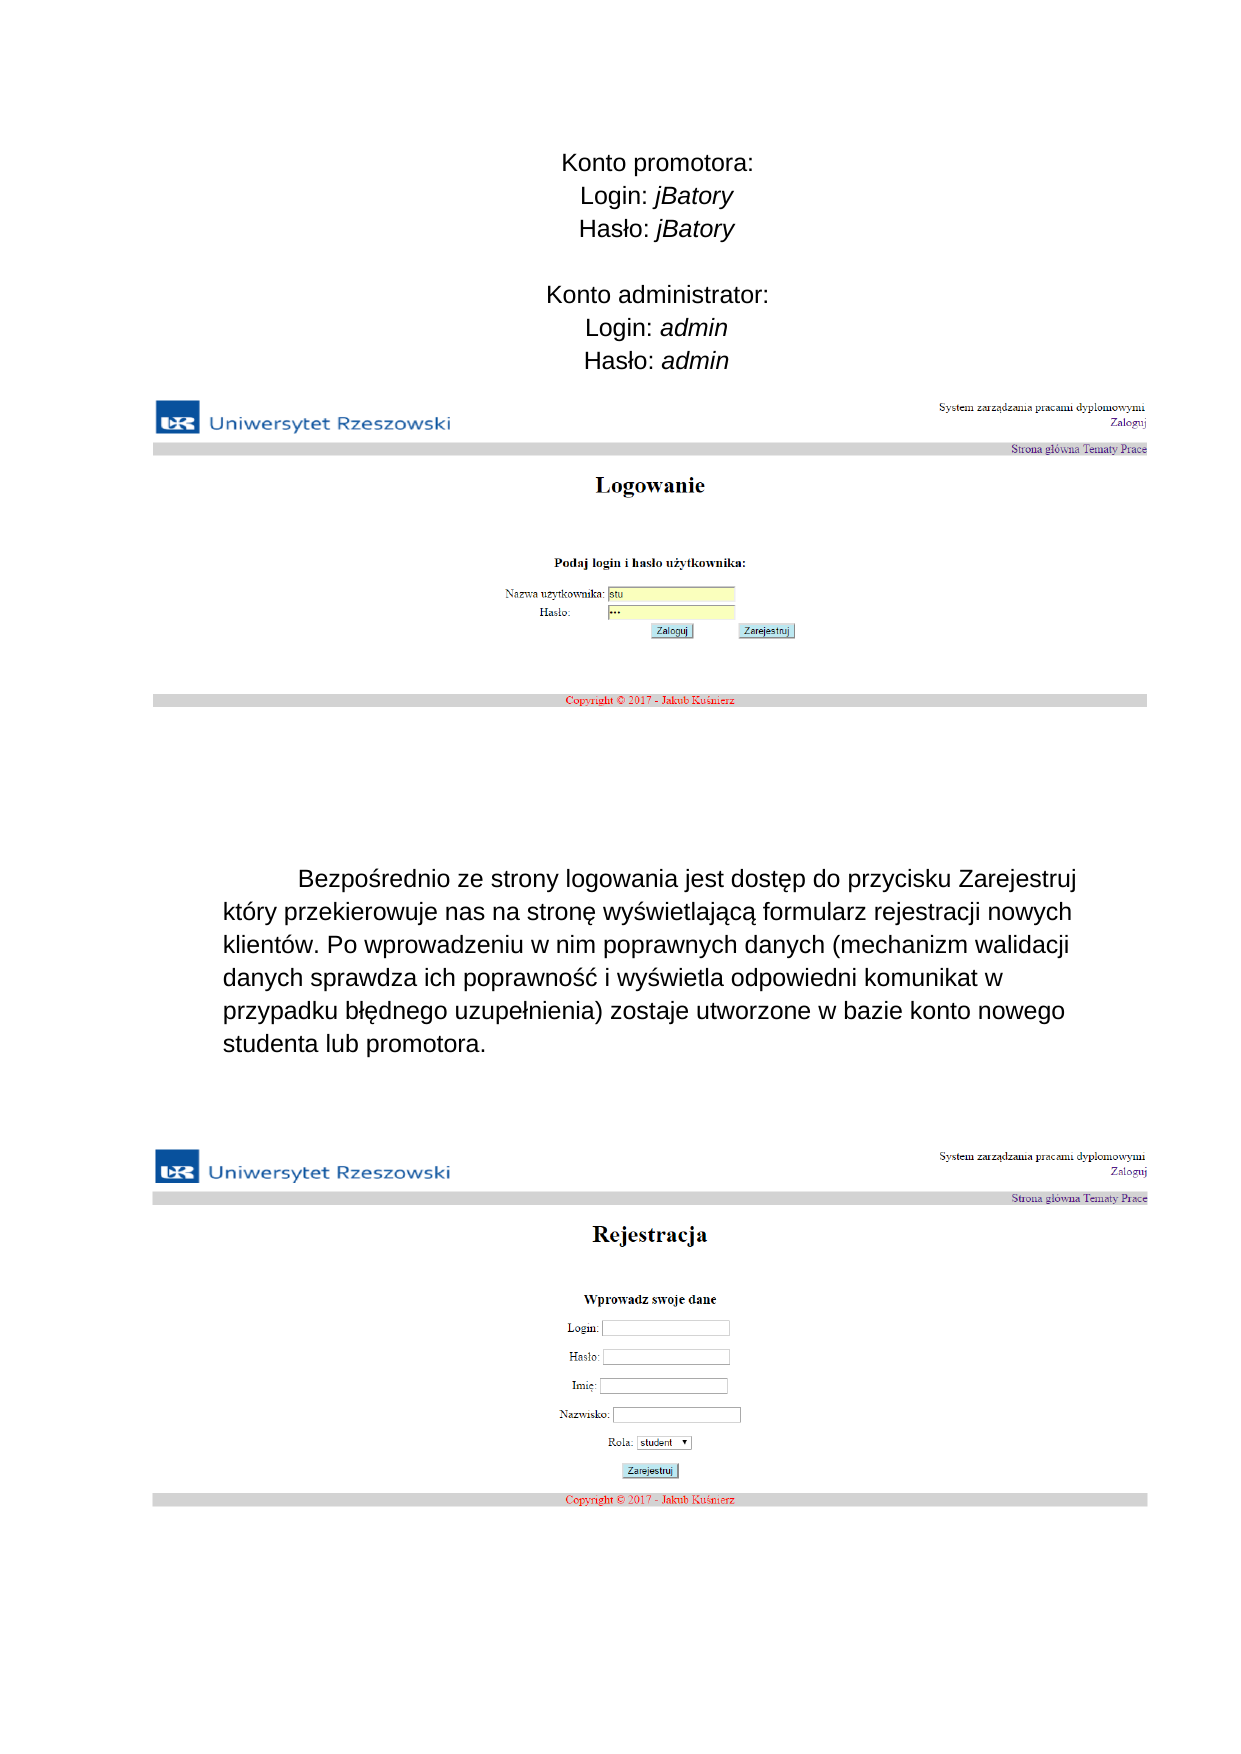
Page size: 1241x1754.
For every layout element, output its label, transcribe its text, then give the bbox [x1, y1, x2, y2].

list Konto administrator: [223, 280, 1093, 308]
picture [147, 1144, 1153, 1512]
list Hasło: jBatory [223, 214, 1093, 242]
picture [147, 395, 1151, 711]
list Hasło: admin [223, 346, 1093, 374]
list Bezpośrednio ze strony logowania jest dostęp do przycisku Zarejestruj który przekierowuje nas na stronę wyświetlającą formularz rejestracji nowych klientów. Po wprowadzeniu w nim poprawnych danych (mechanizm walidacji danych sprawdza ich poprawność i wyświetla odpowiedni komunikat w przypadku błędnego uzupełnienia) zostaje utworzone w bazie konto nowego studenta lub promotora. [223, 864, 1093, 1058]
list Login: admin [223, 313, 1093, 341]
list Konto promotora: [223, 148, 1093, 176]
list Login: jBatory [223, 181, 1093, 209]
